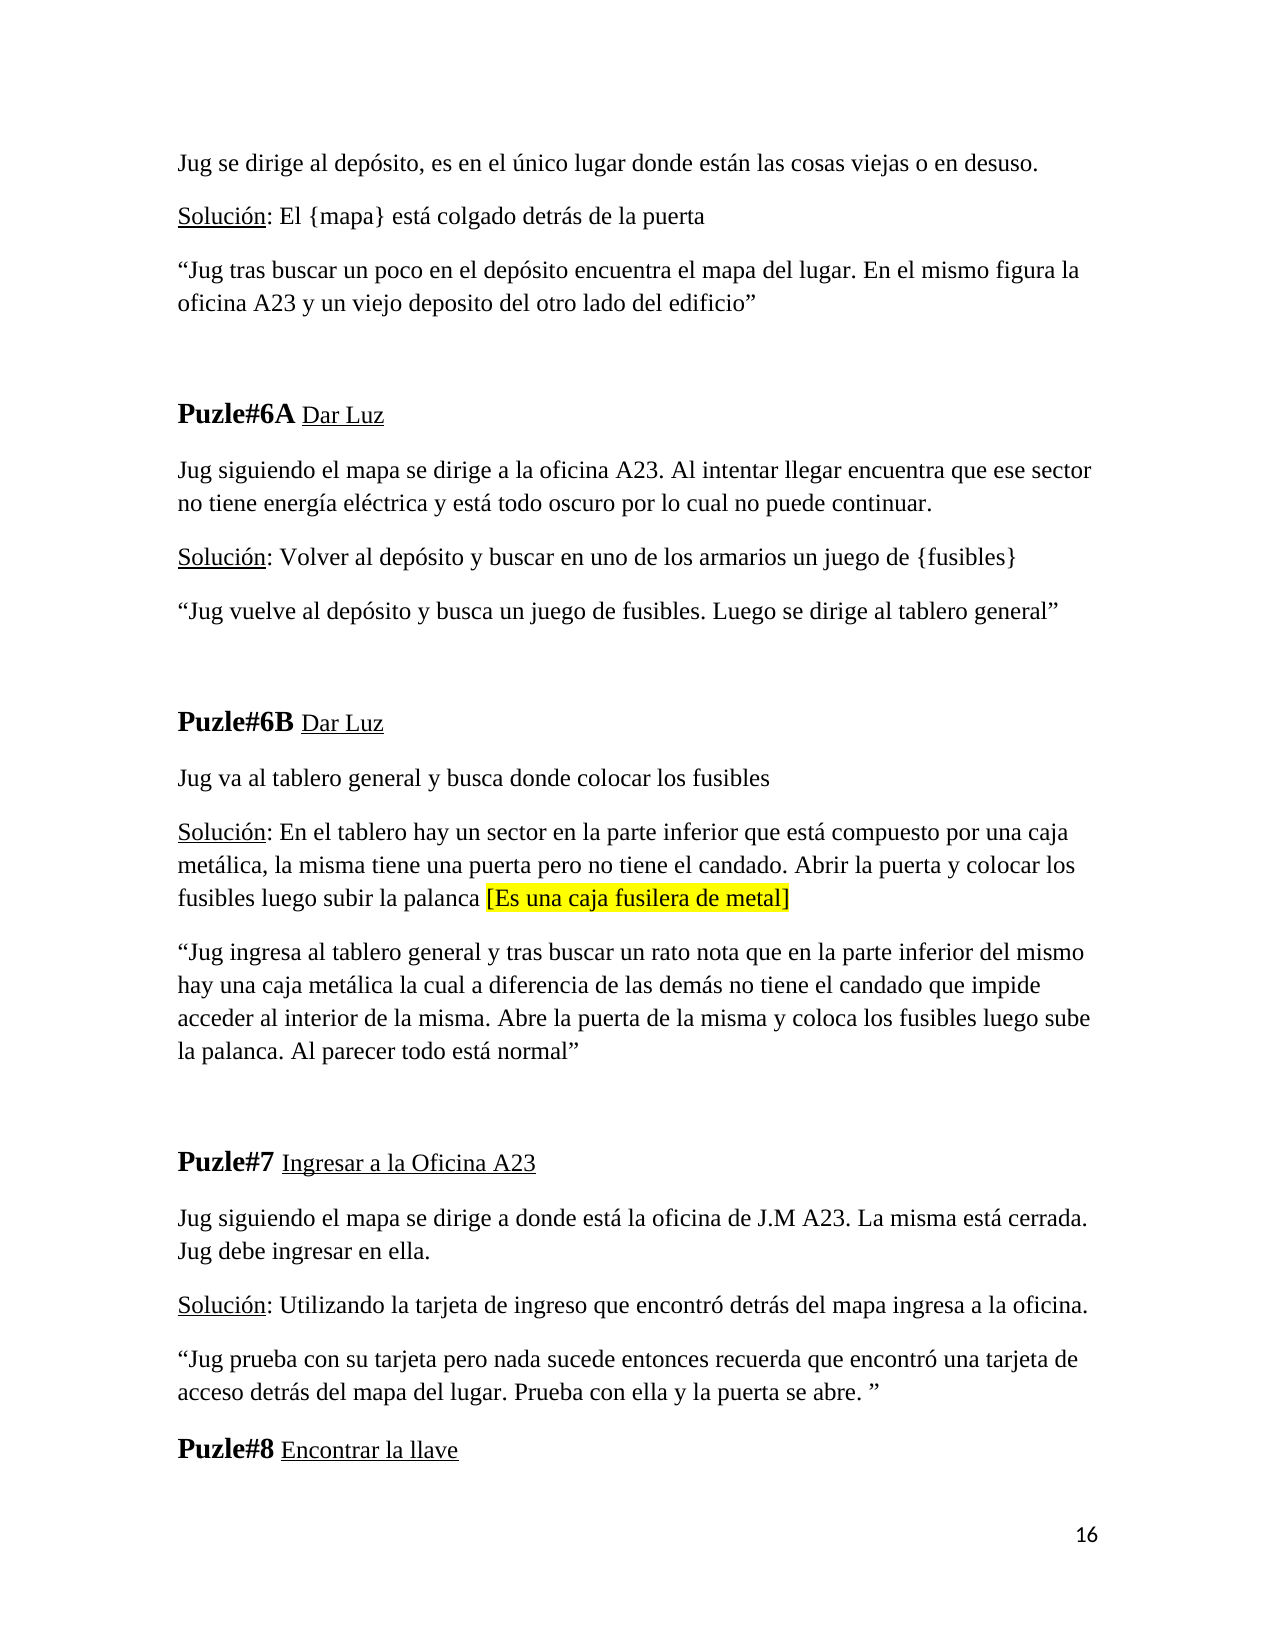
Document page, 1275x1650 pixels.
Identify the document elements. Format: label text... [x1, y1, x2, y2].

text Jug va al tablero general y busca donde colocar los fusibles [177, 763, 1098, 792]
text Solución: Utilizando la tarjeta de ingreso que encontró detrás del mapa ingresa a la oficina. [177, 1290, 1098, 1319]
text Jug siguiendo el mapa se dirige a la oficina A23. Al intentar llegar encuentra que ese sector no tiene energía eléctrica y está todo oscuro por lo cual no puede continuar. [177, 455, 1098, 517]
text Puzle#6B Dar Luz [177, 704, 1098, 737]
text Solución: El {mapa} está colgado detrás de la puerta [177, 201, 1098, 230]
text Solución: En el tablero hay un sector en la parte inferior que está compuesto por una caja metálica, la misma tiene una puerta pero no tiene el candado. Abrir la puerta y colocar los fusibles luego subir la palanca [Es una caja fusilera de metal] [177, 817, 1098, 912]
text “Jug ingresa al tablero general y tras buscar un rato nota que en la parte inferior del mismo hay una caja metálica la cual a diferencia de las demás no tiene el candado que impide acceder al interior de la misma. Abre la puerta de la misma y coloca los fusibles luego sube la palanca. Al parecer todo está normal” [177, 937, 1098, 1065]
text “Jug vuelve al depósito y busca un juego de fusibles. Luego se dirige al tablero general” [177, 596, 1098, 625]
text “Jug tras buscar un poco en el depósito encuentra el mapa del lugar. En el mismo figura la oficina A23 y un viejo deposito del otro lado del edificio” [177, 255, 1098, 317]
text “Jug prueba con su tarjeta pero nada sucede entonces recuerda que encontró una tarjeta de acceso detrás del mapa del lugar. Prueba con ella y la puerta se abre. ” [177, 1344, 1098, 1406]
text Solución: Volver al depósito y buscar en uno de los armarios un juego de {fusibles} [177, 542, 1098, 571]
text Puzle#8 Encontrar la llave [177, 1431, 1098, 1464]
text Jug siguiendo el mapa se dirige a donde está la oficina de J.M A23. La misma está cerrada. Jug debe ingresar en ella. [177, 1203, 1098, 1265]
text Puzle#6A Dar Luz [177, 396, 1098, 429]
text Puzle#7 Ingresar a la Oficina A23 [177, 1144, 1098, 1177]
text Jug se dirige al depósito, es en el único lugar donde están las cosas viejas o en desuso. [177, 148, 1098, 176]
